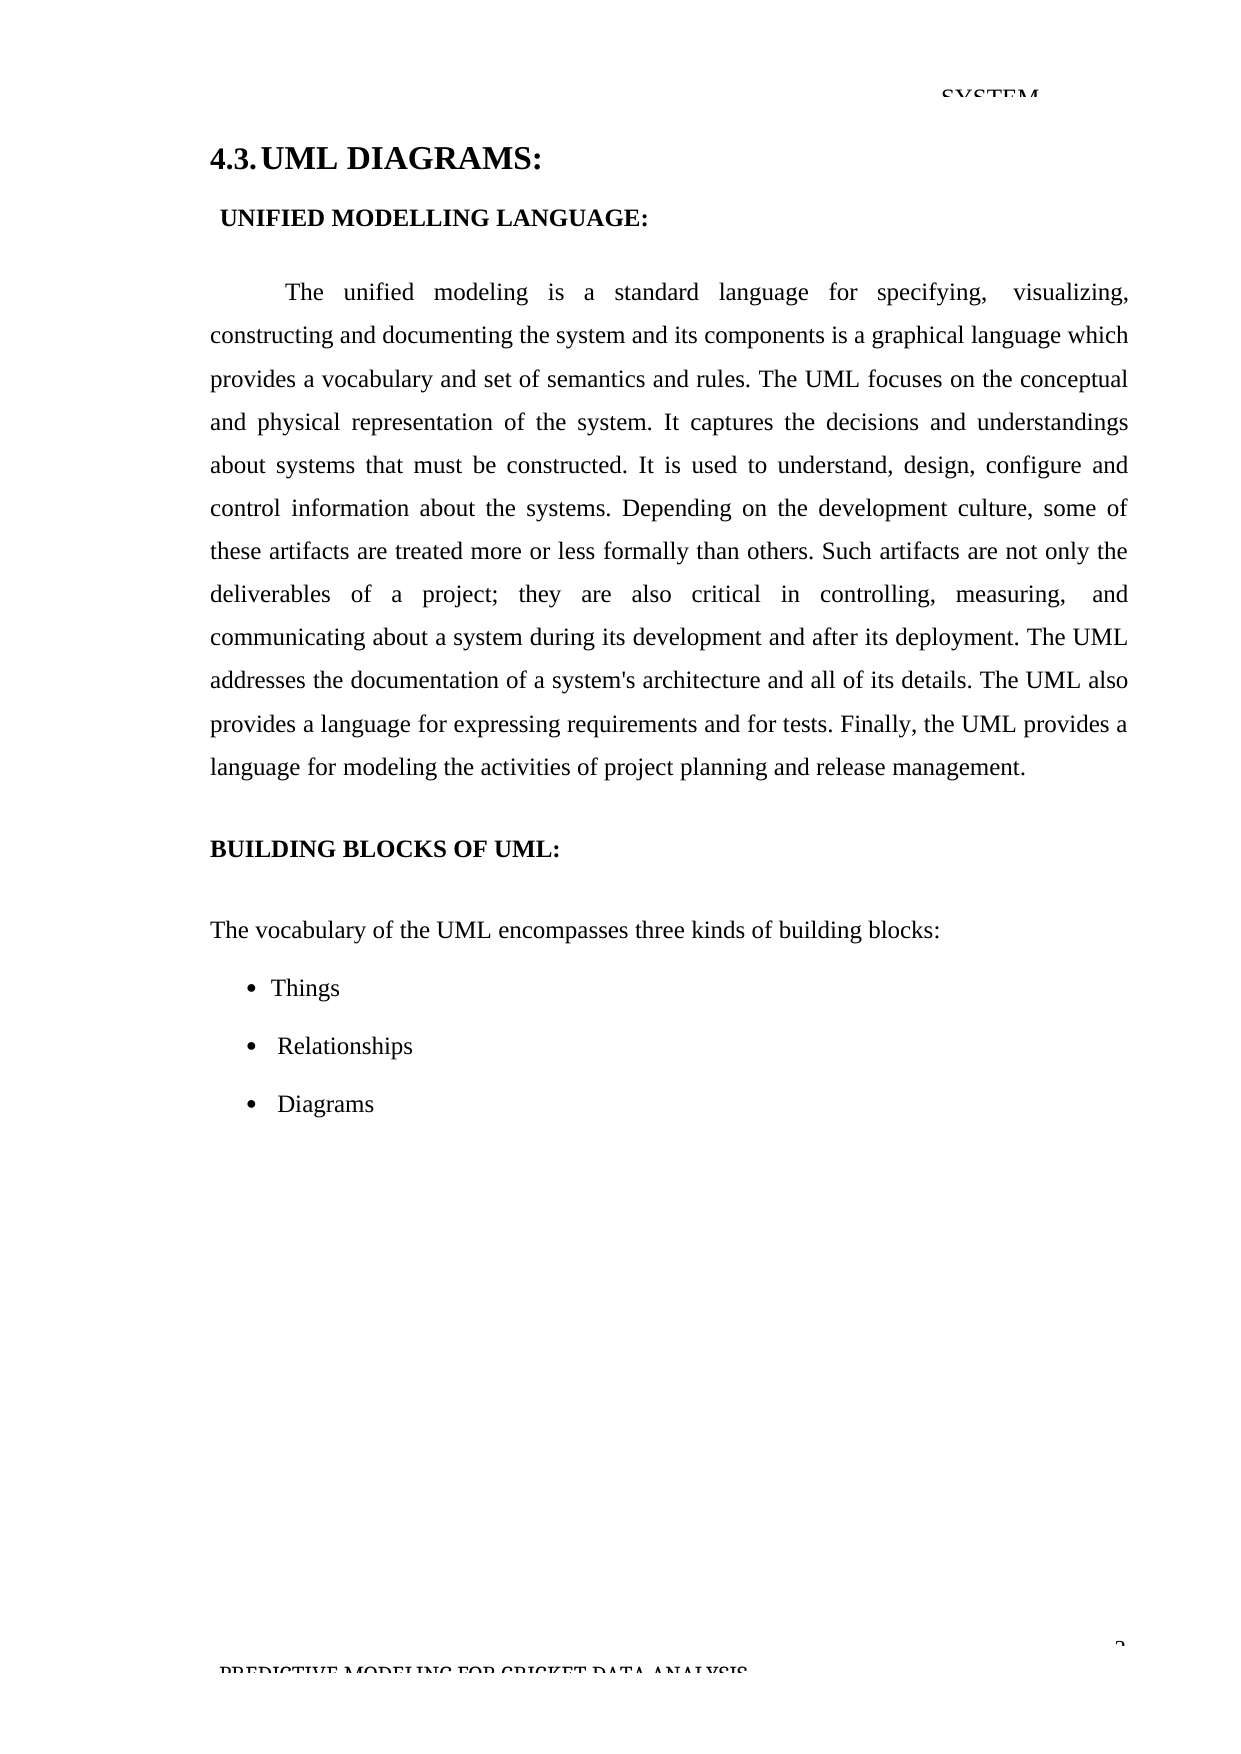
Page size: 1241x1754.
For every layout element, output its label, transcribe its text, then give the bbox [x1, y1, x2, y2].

subtitle BUILDING BLOCKS OF UML: [210, 834, 1142, 862]
subtitle UML DIAGRAMS: [210, 138, 1142, 177]
text The vocabulary of the UML encompasses three kinds of building blocks: [210, 915, 1142, 944]
subtitle UNIFIED MODELLING LANGUAGE: [219, 203, 1142, 232]
list Relationships [247, 1031, 1142, 1060]
list Diagrams [247, 1089, 1142, 1118]
text The unified modeling is a standard language for specifying, visualizing, constructing and documenting the system and its components is a graphical language which provides a vocabulary and set of semantics and rules. The UML focuses on the conceptual and physical representation of the system. It captures the decisions and understandings about systems that must be constructed. It is used to understand, design, configure and control information about the systems. Depending on the development culture, some of these artifacts are treated more or less formally than others. Such artifacts are not only the deliverables of a project; they are also critical in controlling, measuring, and communicating about a system during its development and after its deployment. The UML addresses the documentation of a system's architecture and all of its details. The UML also provides a language for expressing requirements and for tests. Finally, the UML provides a language for modeling the activities of project planning and release management. [210, 277, 1129, 781]
list Things [247, 973, 1142, 1002]
